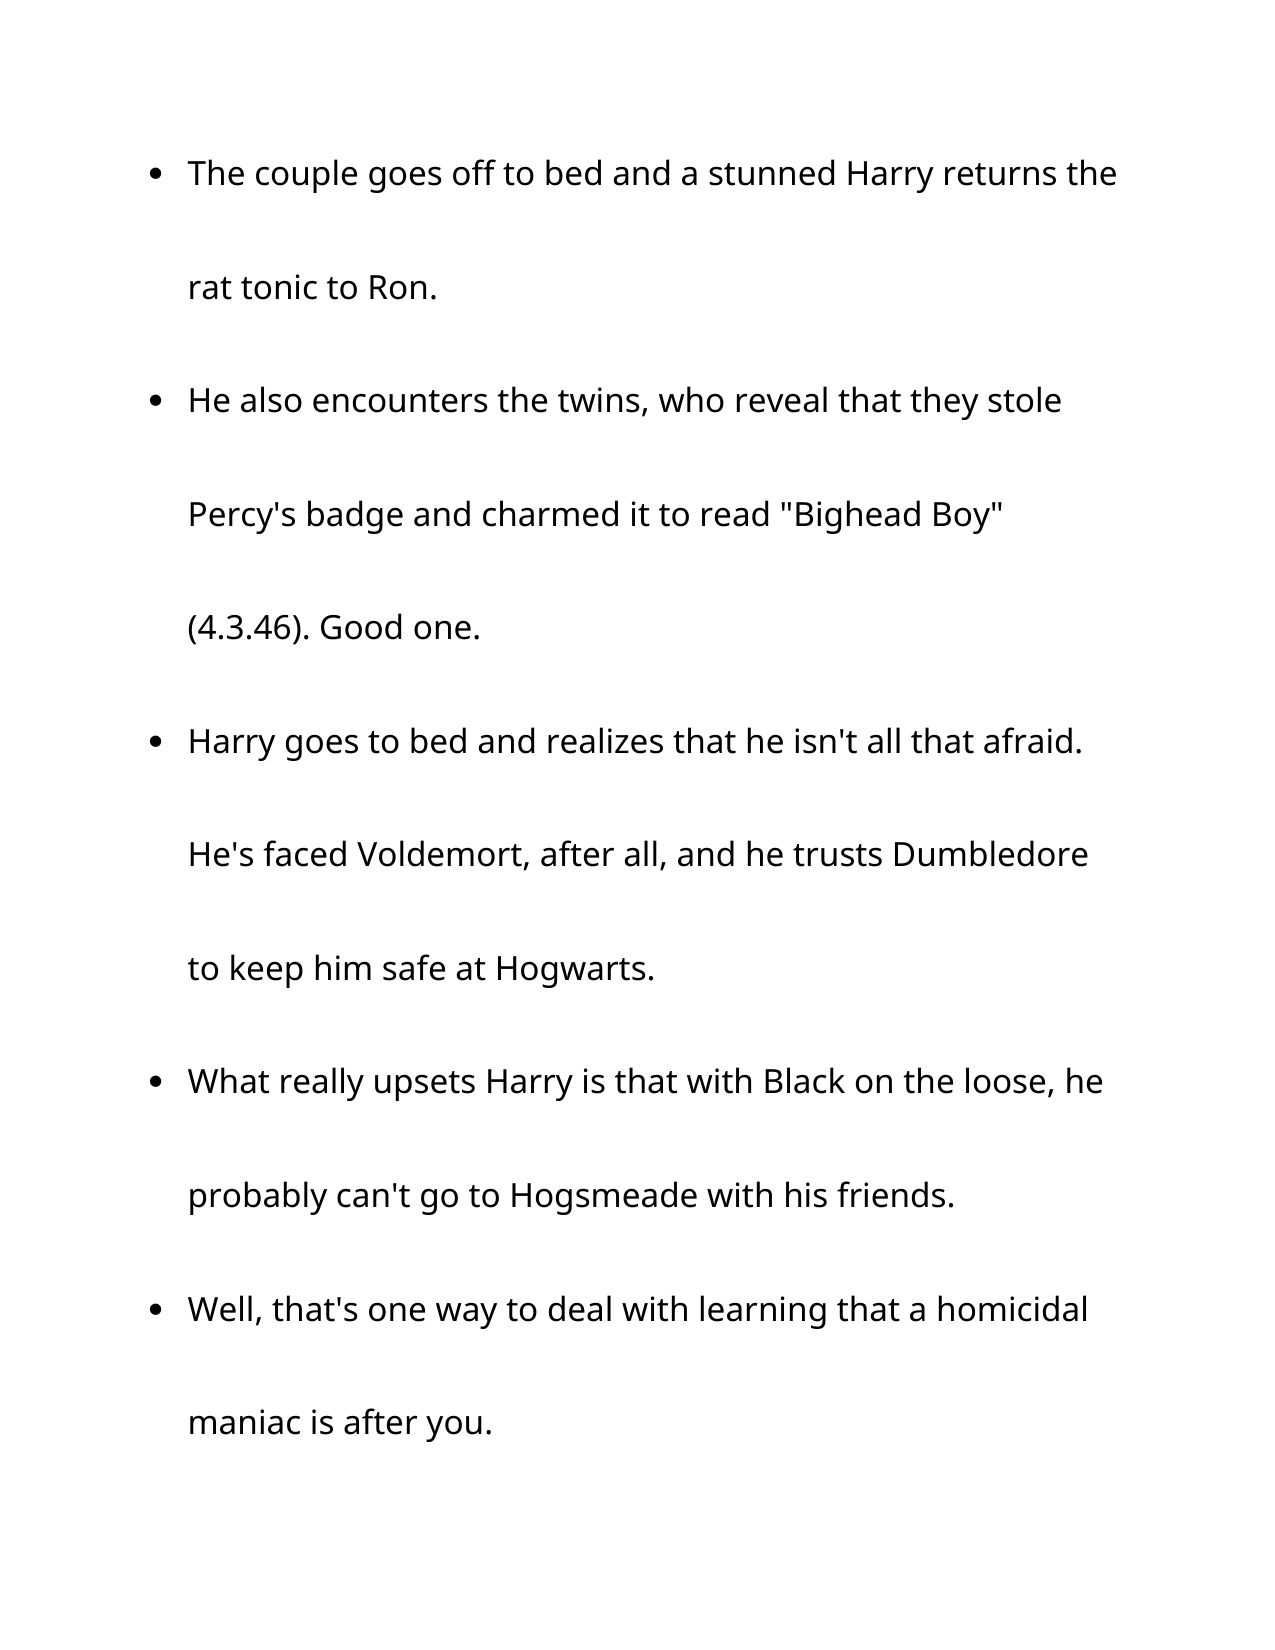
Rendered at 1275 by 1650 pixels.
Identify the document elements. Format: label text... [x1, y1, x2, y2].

list Harry goes to bed and realizes that he isn't all that afraid. He's faced Voldemort, after all, and he trusts Dumbledore to keep him safe at Hogwarts. [150, 718, 1125, 990]
list He also encounters the twins, who reveal that they stole Percy's badge and charmed it to read "Bighead Boy" (4.3.46). Good one. [150, 377, 1125, 649]
list What really upsets Harry is that with Black on the loose, he probably can't go to Hogsmeade with his friends. [150, 1058, 1125, 1217]
list Well, that's one way to deal with learning that a homicidal maniac is after you. [150, 1285, 1125, 1444]
list The couple goes off to bed and a stunned Harry returns the rat tonic to Ron. [150, 150, 1125, 309]
